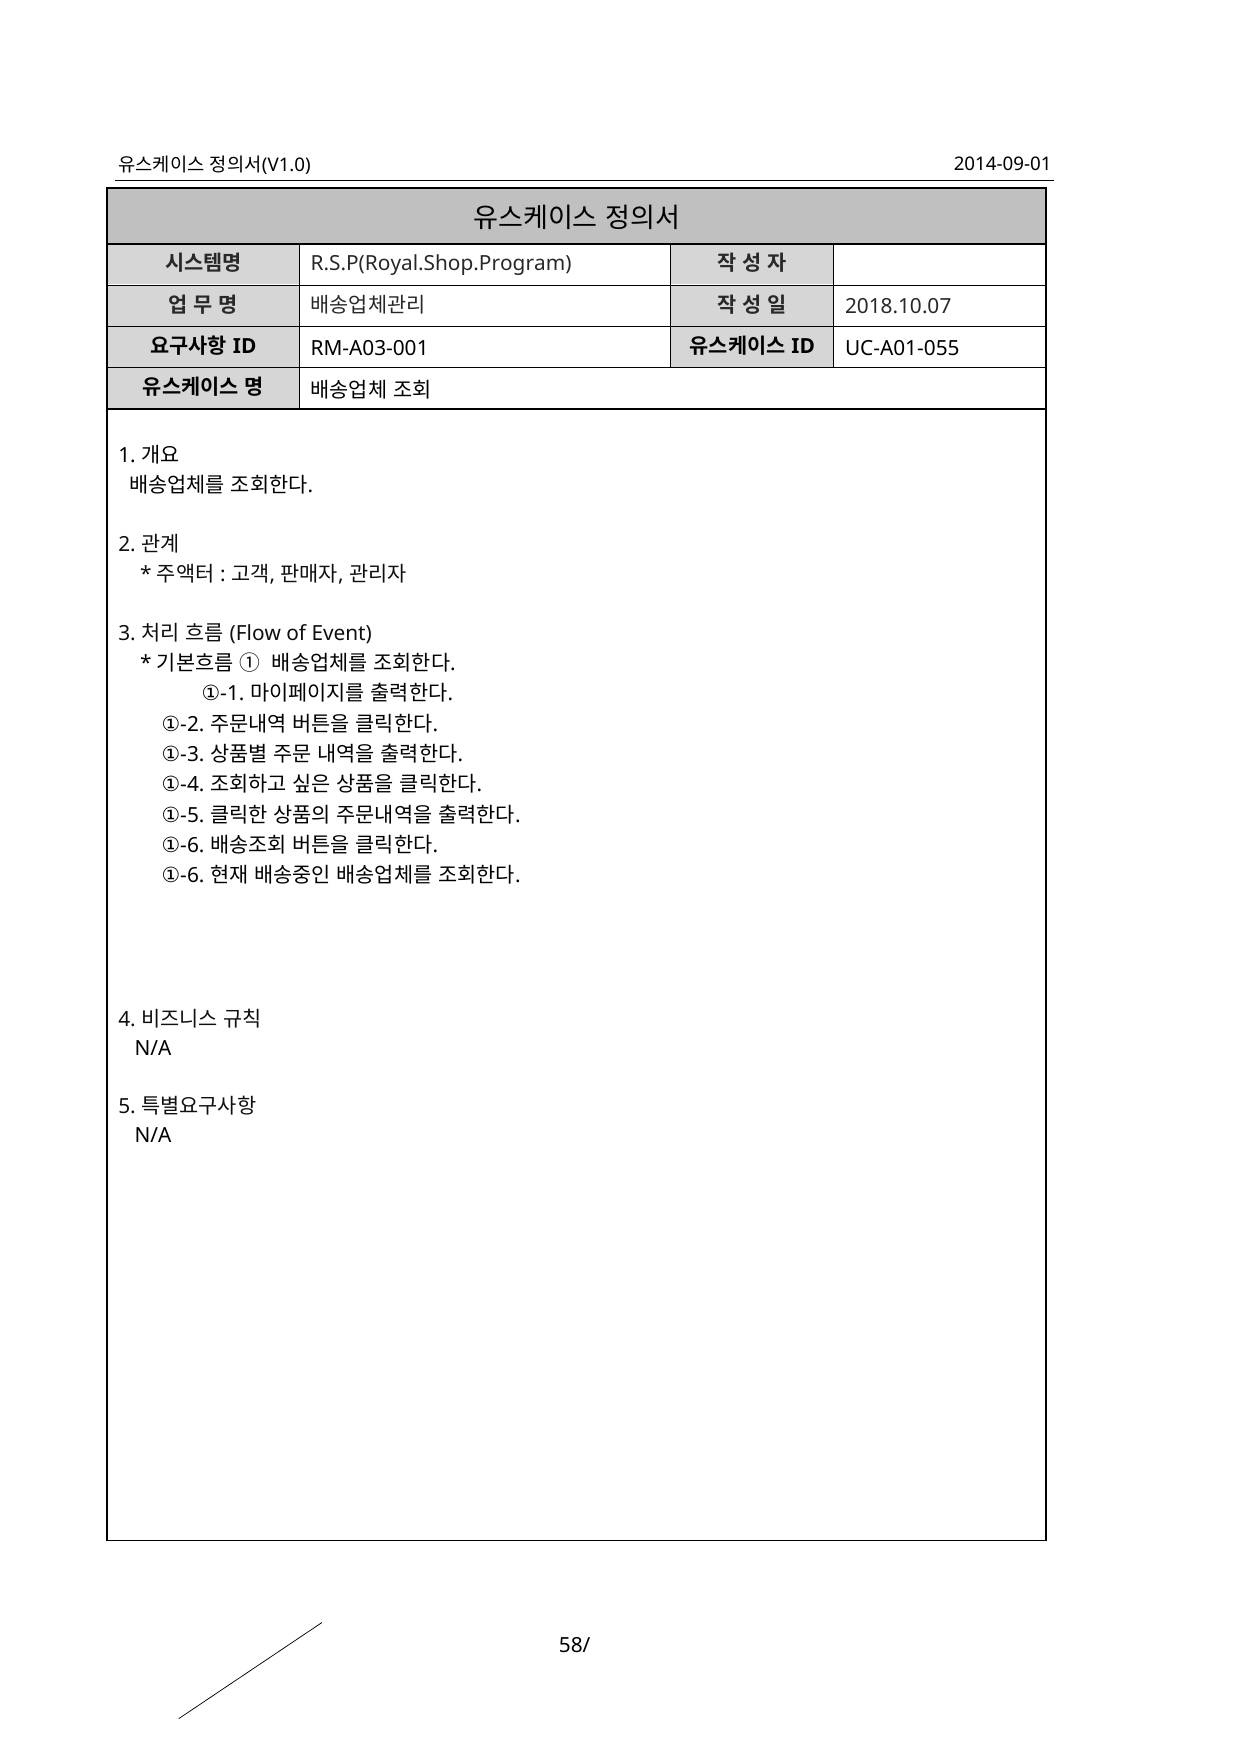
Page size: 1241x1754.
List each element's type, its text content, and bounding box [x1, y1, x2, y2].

table_header 유스케이스 정의서 [108, 189, 1045, 243]
table_cell 작 성 일 [671, 286, 833, 326]
table_cell 작 성 자 [671, 245, 833, 284]
table_cell 유스케이스 명 [108, 368, 299, 408]
table_cell 배송업체관리 [300, 286, 670, 326]
table_cell 시스템명 [108, 245, 299, 284]
table_cell R.S.P(Royal.Shop.Program) [300, 245, 670, 284]
table_cell 1. 개요 배송업체를 조회한다. 2. 관계 * 주액터 : 고객, 판매자, 관리자 3. 처리 흐름 (Flow of Event) * 기본흐름 ① 배송업체를 조회한다. ①-1. 마이페이지를 출력한다. ①-2. 주문내역 버튼을 클릭한다. ①-3. 상품별 주문 내역을 출력한다. ①-4. 조회하고 싶은 상품을 클릭한다. ①-5. 클릭한 상품의 주문내역을 출력한다. ①-6. 배송조회 버튼을 클릭한다. ①-6. 현재 배송중인 배송업체를 조회한다. 4. 비즈니스 규칙 N/A 5. 특별요구사항 N/A [108, 410, 1045, 1540]
table_cell 2018.10.07 [834, 286, 1045, 326]
table_cell 유스케이스 ID [671, 327, 833, 367]
table_cell 요구사항 ID [108, 327, 299, 367]
table_cell [834, 245, 1045, 284]
table_cell 배송업체 조회 [300, 368, 1045, 408]
table_cell UC-A01-055 [834, 327, 1045, 367]
table_cell 업 무 명 [108, 286, 299, 326]
table_cell RM-A03-001 [300, 327, 670, 367]
